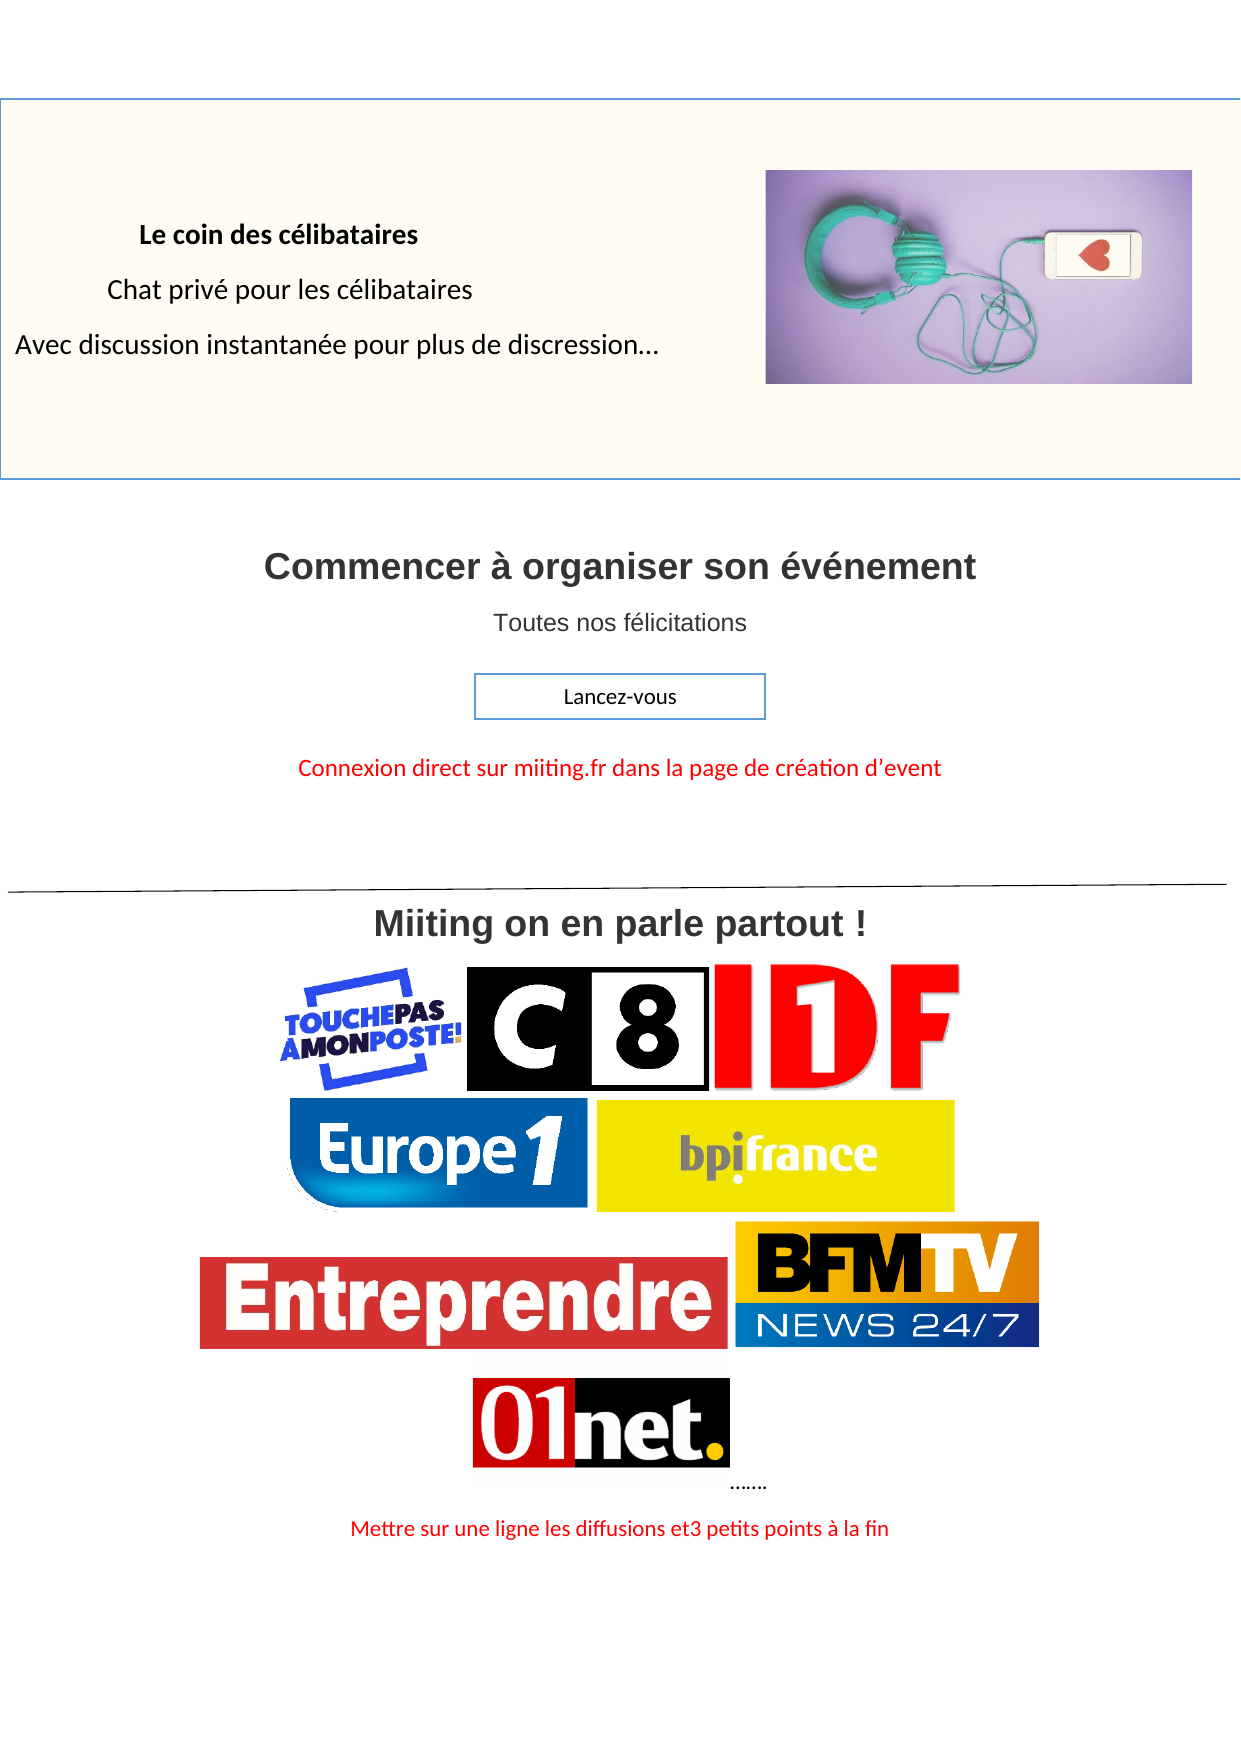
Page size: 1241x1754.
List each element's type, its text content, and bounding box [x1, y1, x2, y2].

text Miiting on en parle partout ! [148, 901, 1093, 944]
picture [279, 967, 462, 1091]
picture [467, 967, 710, 1091]
text Mettre sur une ligne les diffusions et3 petits points à la fin [148, 1514, 1093, 1542]
text Connexion direct sur miiting.fr dans la page de création d’event [148, 752, 1093, 783]
picture [199, 1257, 728, 1349]
picture [714, 964, 961, 1091]
picture [733, 1219, 1041, 1349]
text Toutes nos félicitations [148, 607, 1093, 636]
picture [472, 1356, 730, 1490]
picture [596, 1100, 955, 1212]
picture [285, 1093, 592, 1212]
text Commencer à organiser son événement [148, 544, 1093, 587]
